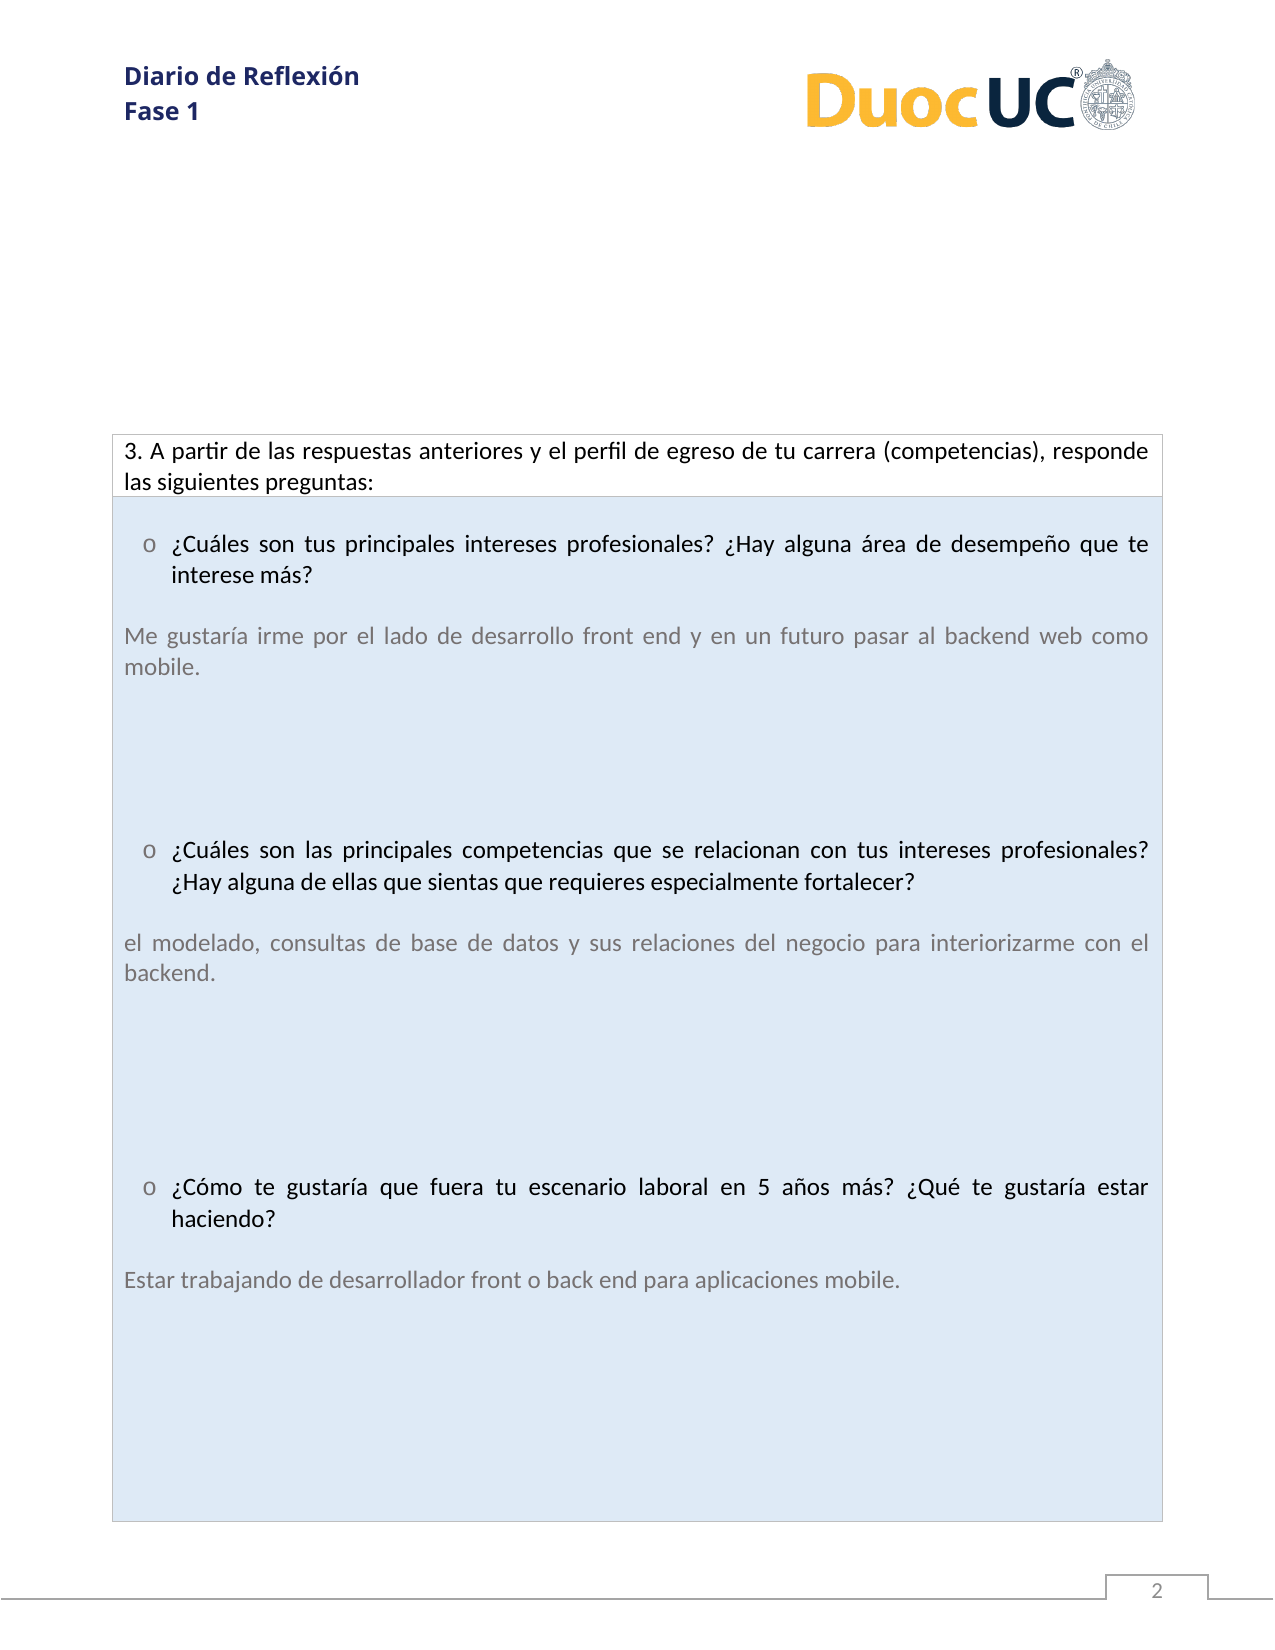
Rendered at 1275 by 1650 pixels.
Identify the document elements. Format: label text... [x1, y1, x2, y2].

picture [807, 59, 1135, 130]
table_header 3. A partir de las respuestas anteriores y el perfil de egreso de tu carrera (competencias), responde las siguientes preguntas: [113, 435, 1162, 496]
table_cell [113, 497, 1162, 1521]
